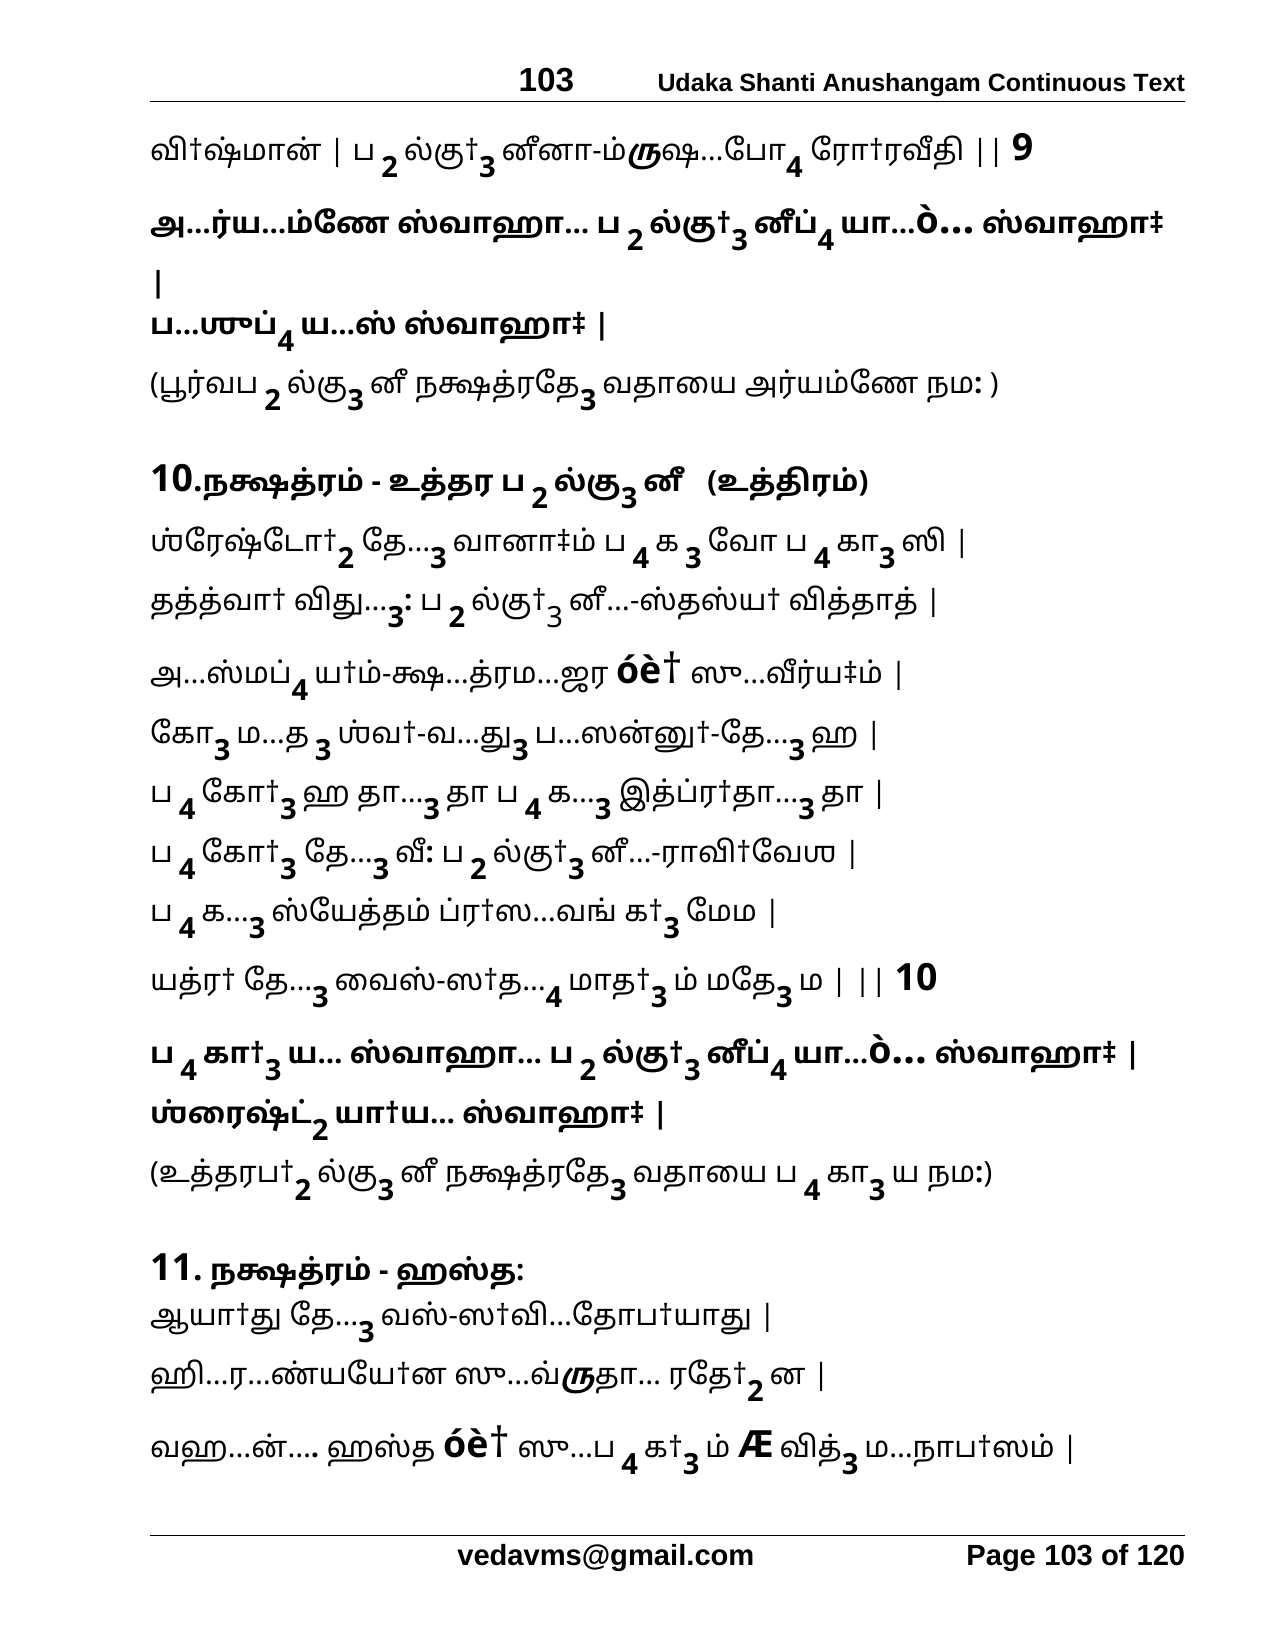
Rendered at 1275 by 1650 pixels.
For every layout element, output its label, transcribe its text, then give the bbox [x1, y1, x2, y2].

text (பூர்வப2ல்கு3னீ நக்ஷத்ரதே3வதாயை அர்யம்ணே நம: ) [150, 362, 1185, 419]
text ஶ்ரைஷ்ட்‍2யா†ய… ஸ்வாஹா‡ | [150, 1092, 1185, 1149]
text ஆயா†து தே…3வஸ்-ஸ†வி…தோப†யாது | ஹி…ர…ண்யயே†ன ஸு…வ்ருதா… ரதே†2ன | [150, 1294, 1185, 1410]
text ப4கோ†3ஹ தா…3தா ப4க…3 இத்ப்ர†தா…3தா | ப4கோ†3 தே…3வீ: ப2ல்கு†3னீ…-ராவி†வேஶ | [150, 771, 1185, 888]
text ப4க…3ஸ்யேத்தம் ப்ர†ஸ…வங் க†3மேம | யத்ர† தே…3வைஸ்-ஸ†த…4மாத†3ம் மதே3ம | || 10 [150, 890, 1185, 1016]
text 11. நக்ஷத்ரம் - ஹஸ்த: [150, 1241, 1185, 1292]
text வஹ…ன்…. ஹஸ்தóè† ஸு…ப4க†3ம் Æவித்3ம…நாப†ஸம் | ப்ர…யச்ச†2ந்த…ம் பபு†ரி…ம் புண்ய…மச்ச†2 | [150, 1413, 1185, 1483]
text 10.நக்ஷத்ரம் - உத்தர ப2ல்கு3னீ (உத்திரம்) [150, 451, 1185, 517]
text அ…ஸ்மப்4ய†ம்-க்ஷ…த்ரம…ஜரóè† ஸு…வீர்ய‡ம் | கோ3ம…த3ஶ்வ†-வ…து3ப…ஸன்னு†-தே…3ஹ | [150, 639, 1185, 769]
text ஶ்ரேஷ்டோ†2 தே…3வானா‡ம் ப4க3வோ ப4கா3ஸி | தத்த்வா† விது…3: ப2ல்கு†3னீ…-ஸ்தஸ்ய† வித்தாத் | [150, 520, 1185, 636]
text ப4கா†3ய… ஸ்வாஹா… ப2ல்கு†3னீப்4யா…ò… ஸ்வாஹா‡ | [150, 1019, 1185, 1089]
text (உத்தரப†2ல்கு3னீ நக்ஷத்ரதே3வதாயை ப4கா3ய நம:) [150, 1152, 1185, 1208]
text யேனே…மா விஶ்வா… பு4வ†னானி… ஸஞ்ஜி†தா | யஸ்ய† தே…3வா அ†னுஸ…ம்Æயந்தி… சேத†: | அ…ர்ய…மா ராஜா…Åஜர…ஸ்து வி†ஷ்மான் | ப2ல்கு†3னீனா-ம்ருஷ…போ4 ரோ†ரவீதி || 9 [150, 120, 1185, 186]
text ப…ஶுப்4ய…ஸ் ஸ்வாஹா‡ | [150, 303, 1185, 359]
text அ…ர்ய…ம்ணே ஸ்வாஹா… ப2ல்கு†3னீப்4யா…ò… ஸ்வாஹா‡ | [150, 189, 1185, 301]
